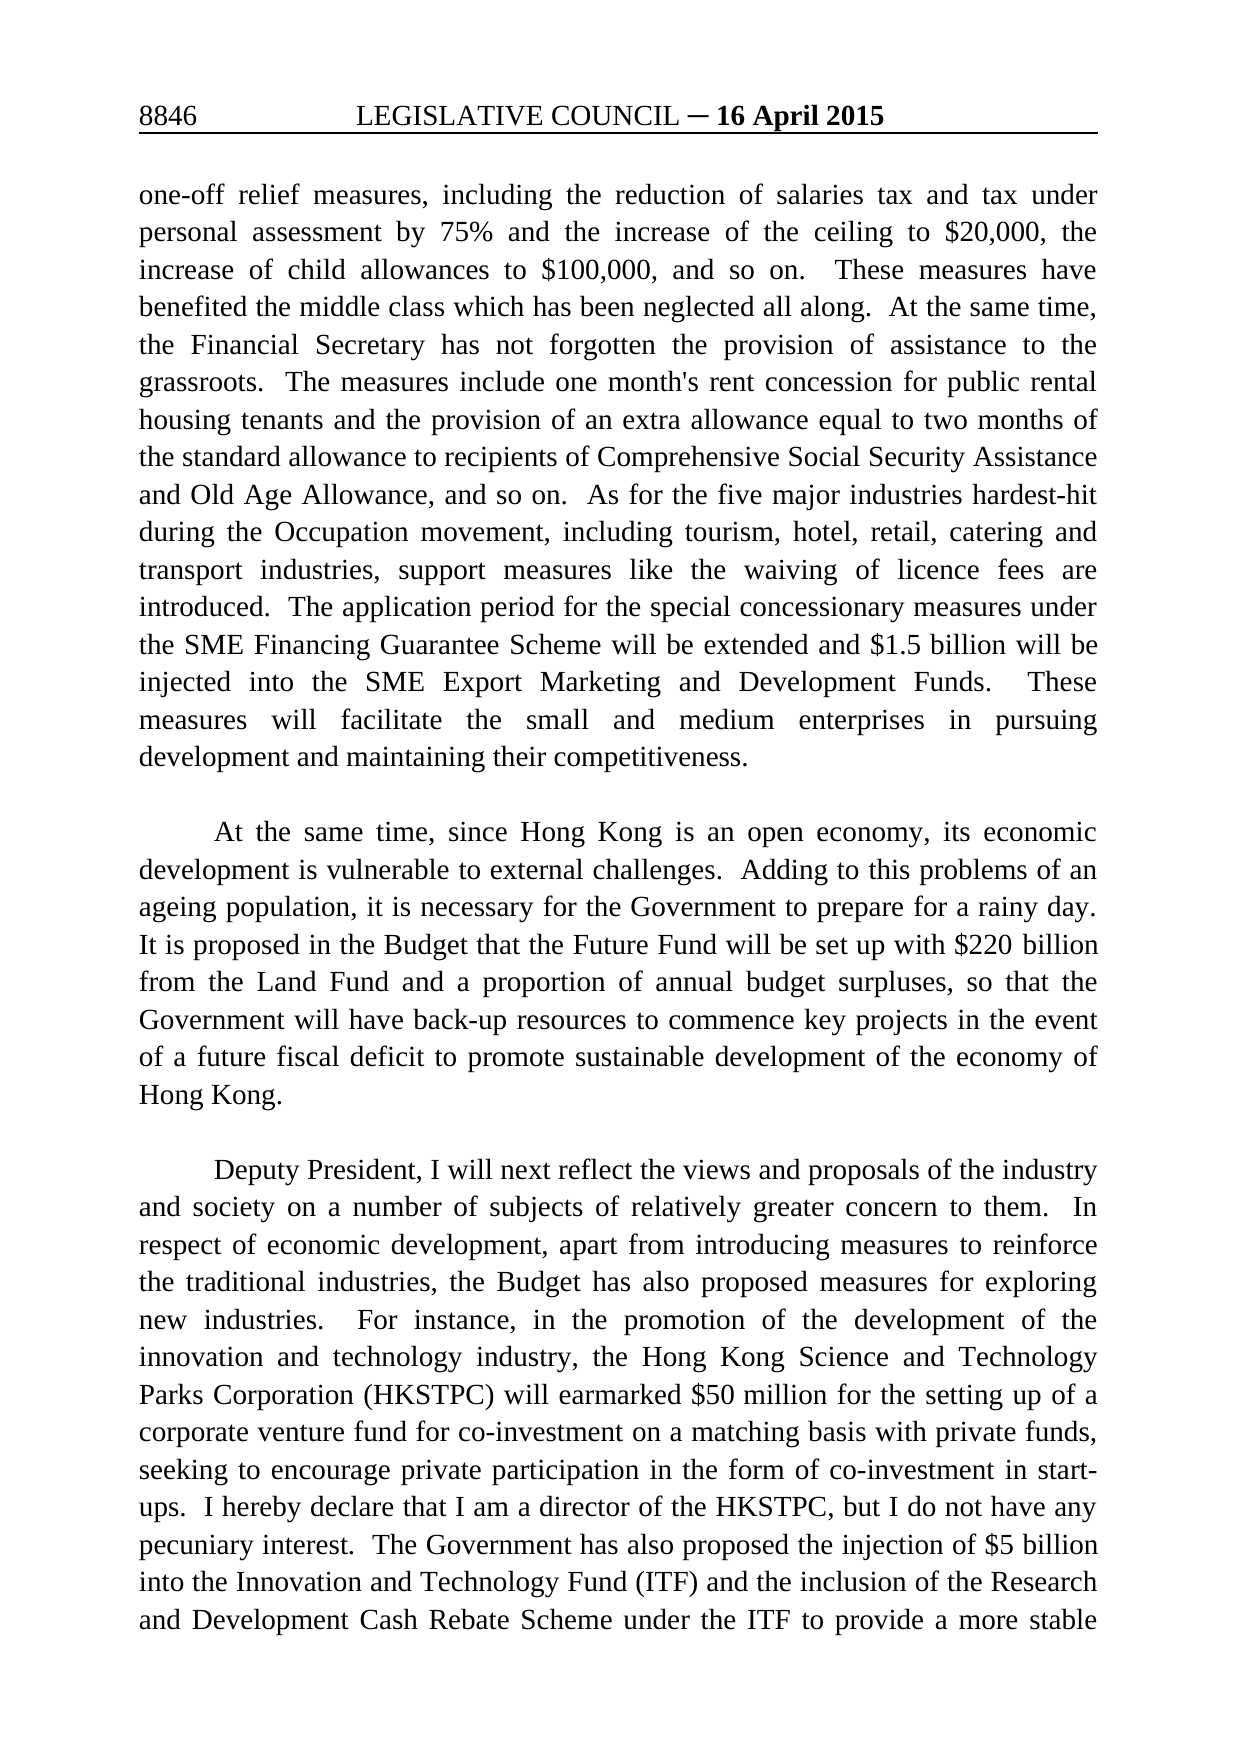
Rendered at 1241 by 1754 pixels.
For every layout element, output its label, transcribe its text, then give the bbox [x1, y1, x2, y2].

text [139, 173, 1098, 773]
text At the same time, since Hong Kong is an open economy, its economic development is vulnerable to external challenges. Adding to this problems of an ageing population, it is necessary for the Government to prepare for a rainy day. It is proposed in the Budget that the Future Fund will be set up with $220 billion from the Land Fund and a proportion of annual budget surpluses, so that the Government will have back-up resources to commence key projects in the event of a future fiscal deficit to promote sustainable development of the economy of Hong Kong. [139, 811, 1098, 1111]
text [139, 1148, 1098, 1636]
